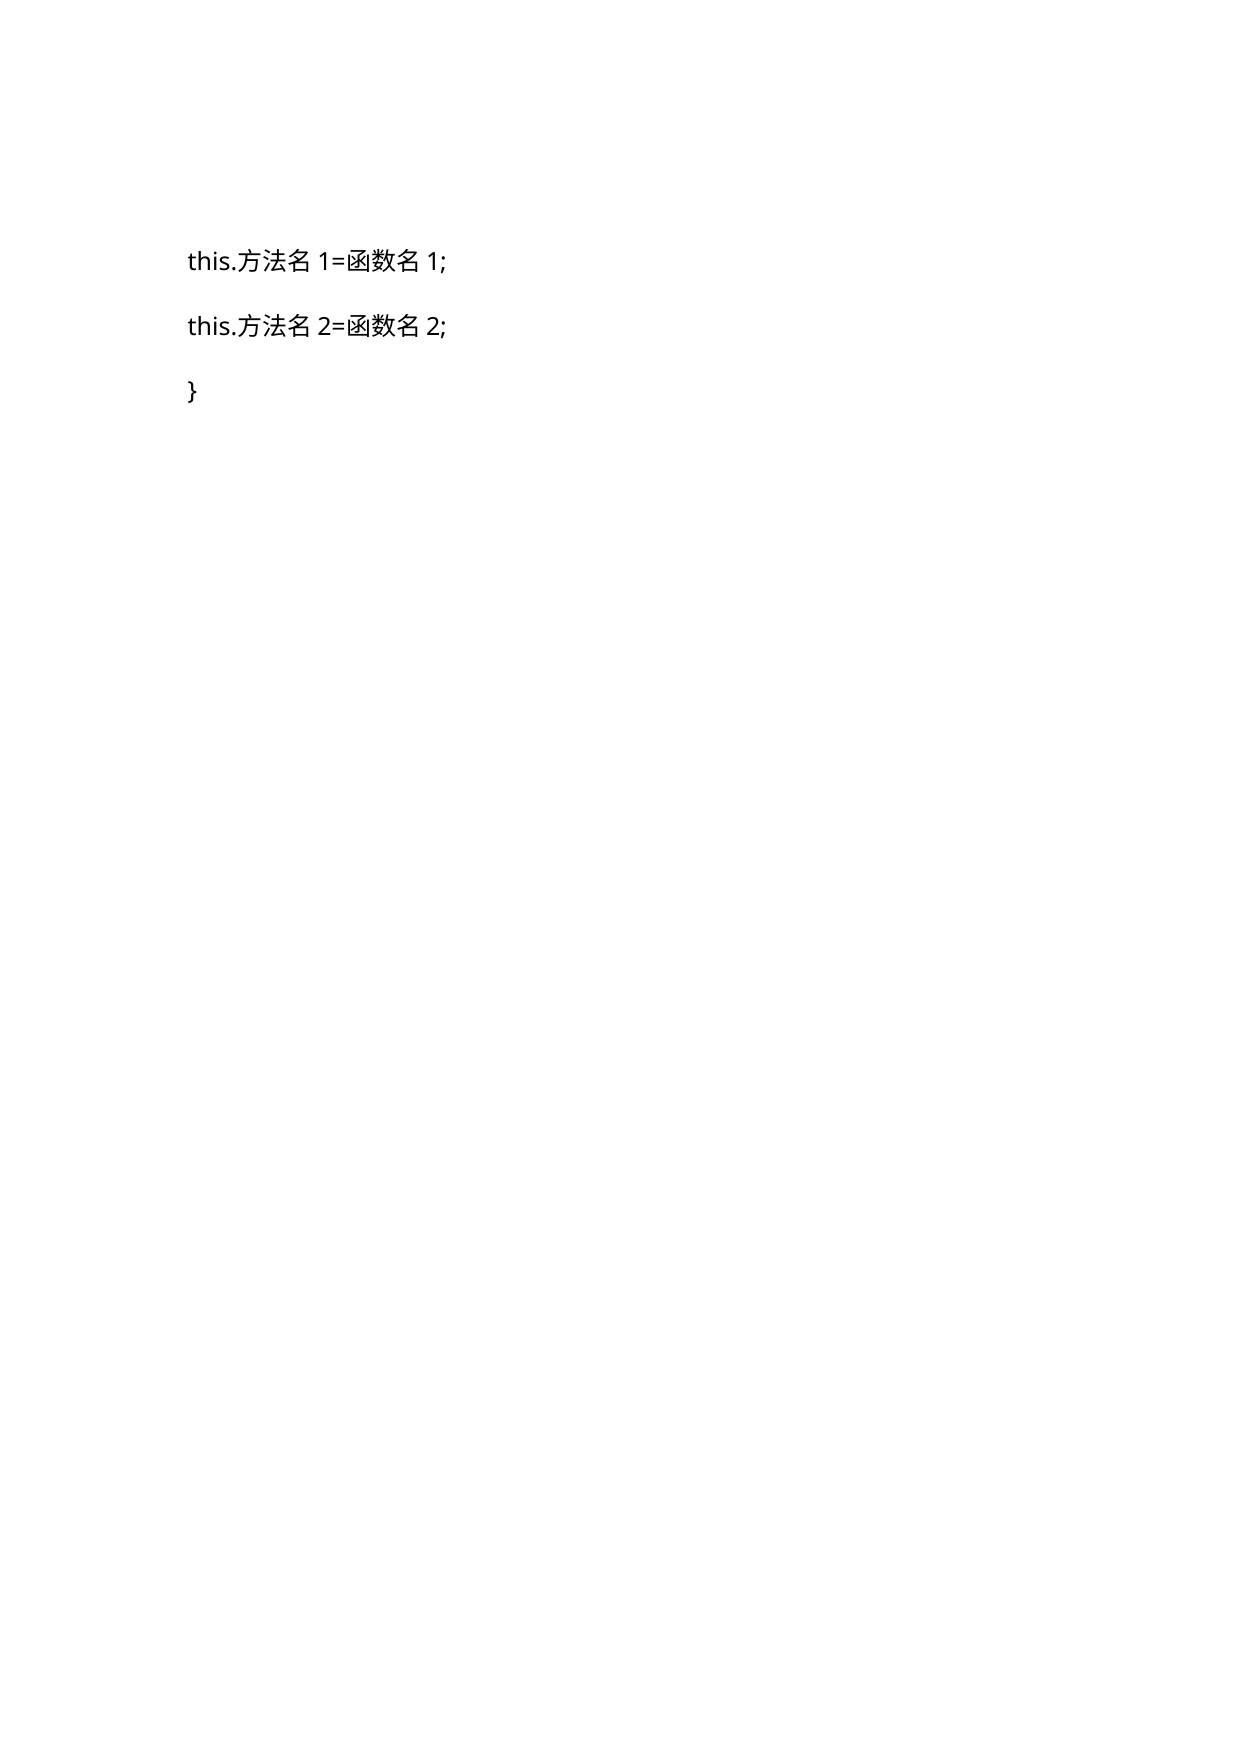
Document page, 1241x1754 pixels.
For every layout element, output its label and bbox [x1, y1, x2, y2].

list [187, 162, 1053, 422]
